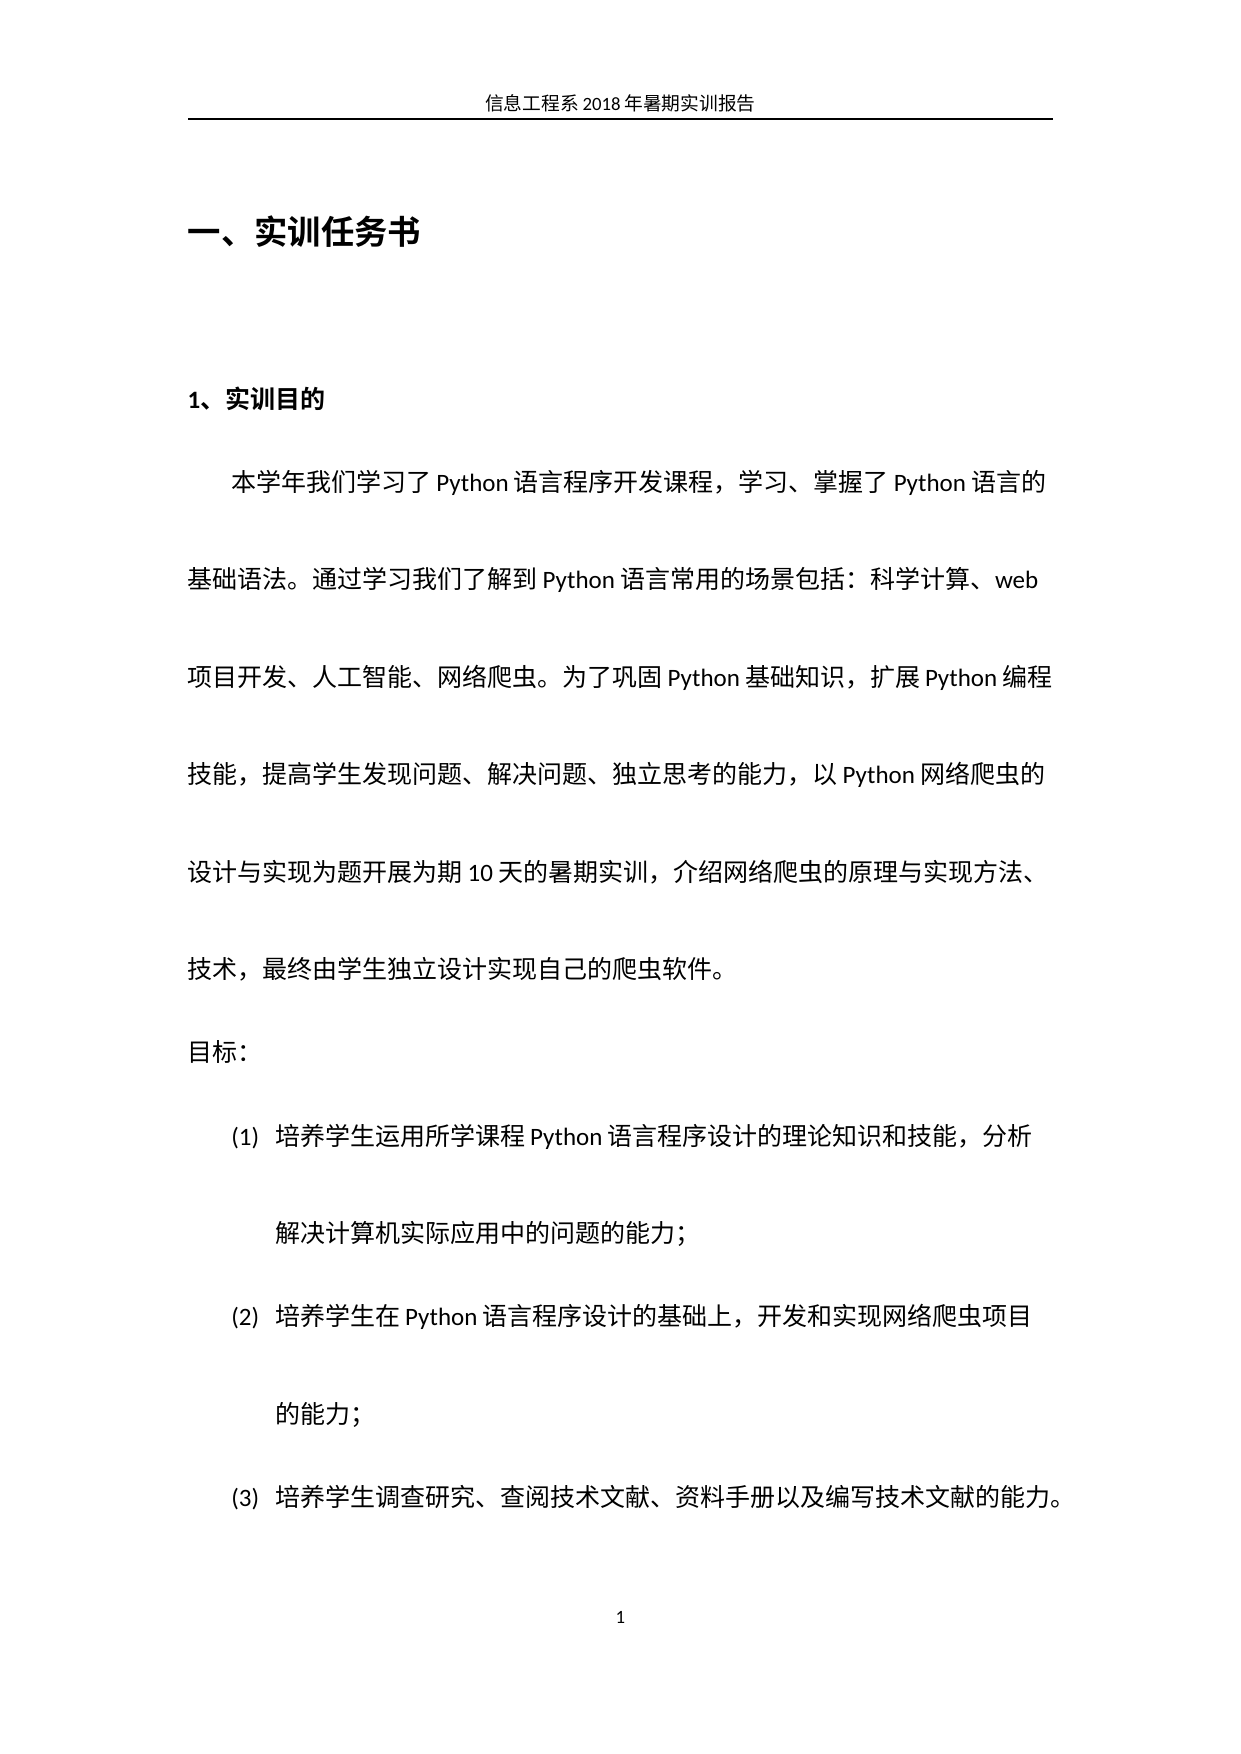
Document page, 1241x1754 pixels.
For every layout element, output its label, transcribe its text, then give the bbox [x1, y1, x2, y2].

text 目标： [187, 1018, 1053, 1083]
list 培养学生调查研究、查阅技术文献、资料手册以及编写技术文献的能力。 [231, 1463, 1053, 1528]
list 培养学生运用所学课程Python语言程序设计的理论知识和技能，分析解决计算机实际应用中的问题的能力； [231, 1102, 1053, 1264]
text 1、实训目的 [187, 365, 1053, 430]
list 培养学生在Python语言程序设计的基础上，开发和实现网络爬虫项目的能力； [231, 1282, 1053, 1445]
subtitle 一、实训任务书 [187, 197, 1053, 262]
text 本学年我们学习了Python语言程序开发课程，学习、掌握了Python语言的基础语法。通过学习我们了解到Python语言常用的场景包括：科学计算、web项目开发、人工智能、网络爬虫。为了巩固Python基础知识，扩展Python编程技能，提高学生发现问题、解决问题、独立思考的能力，以Python网络爬虫的设计与实现为题开展为期10天的暑期实训，介绍网络爬虫的原理与实现方法、技术，最终由学生独立设计实现自己的爬虫软件。 [187, 448, 1053, 1000]
